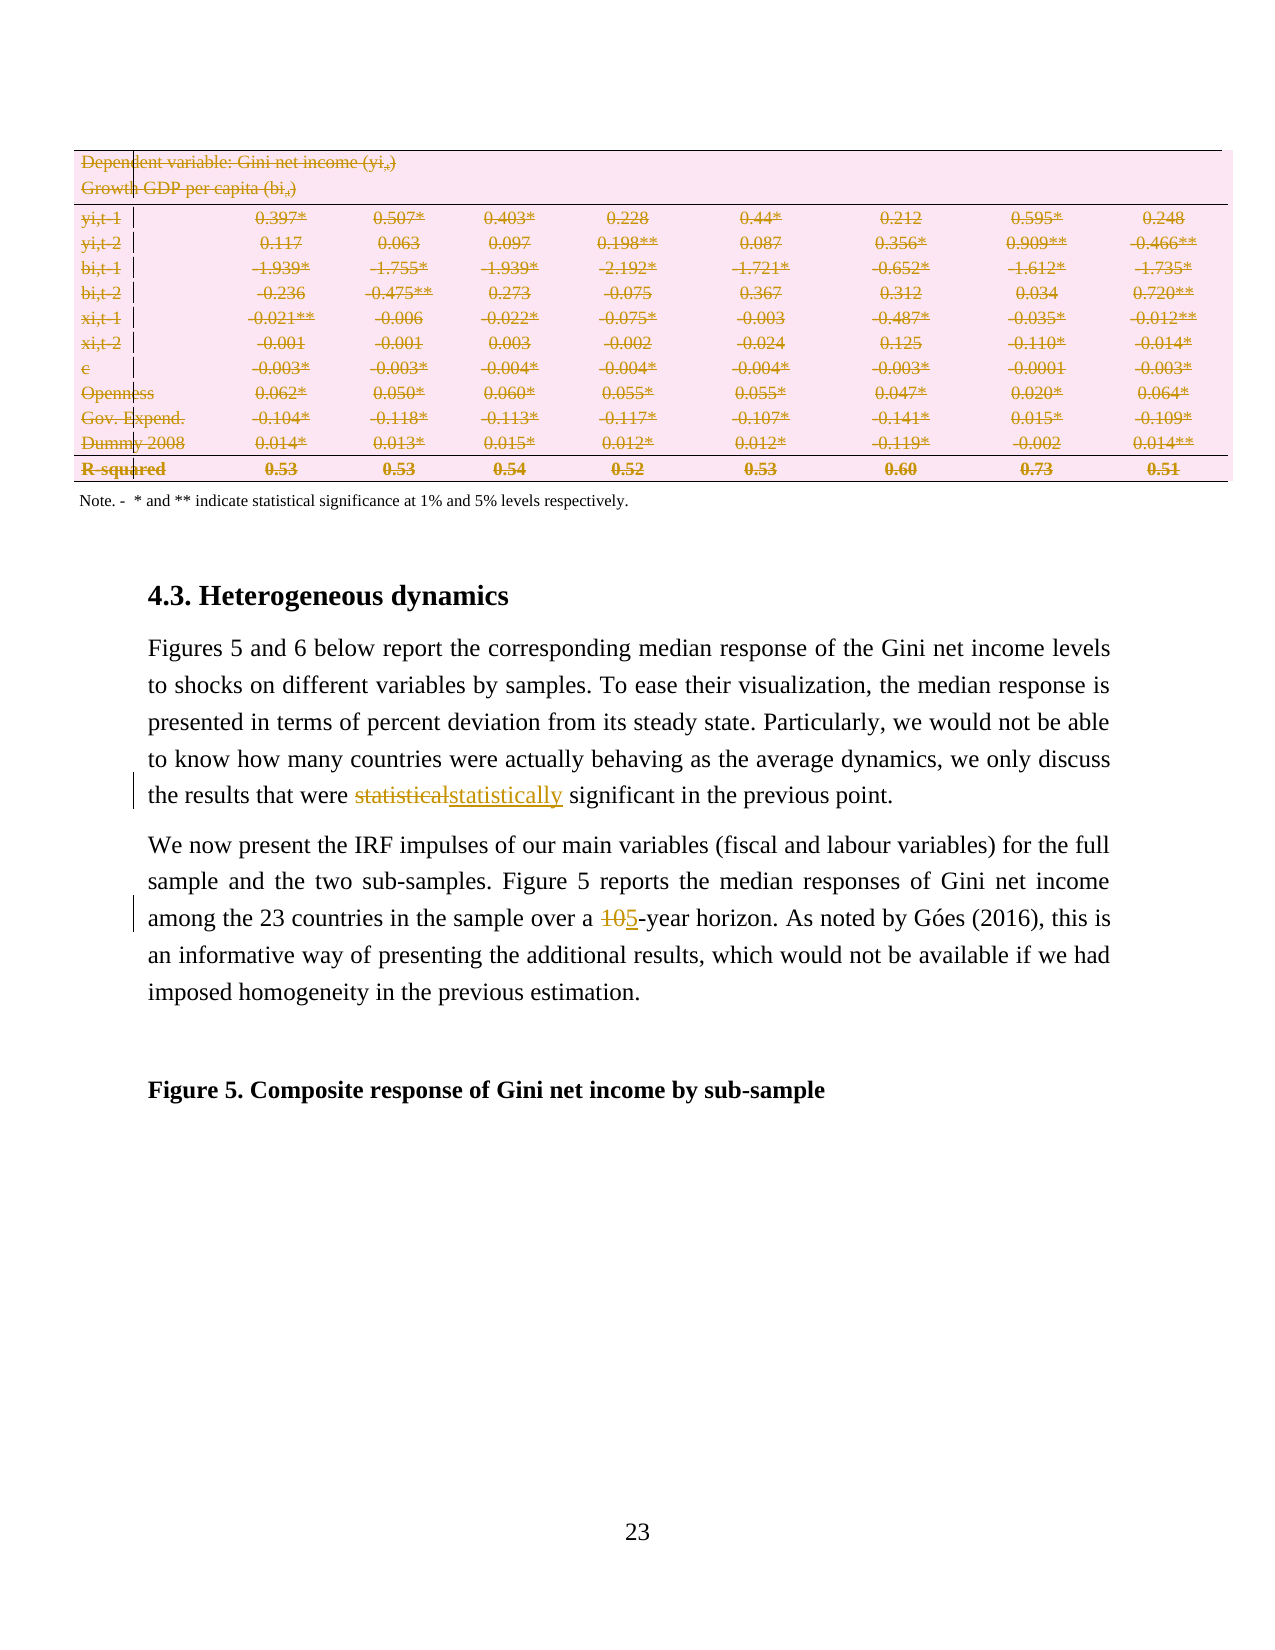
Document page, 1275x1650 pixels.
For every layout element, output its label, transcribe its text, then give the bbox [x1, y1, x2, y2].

text Note. - * and ** indicate statistical significance at 1% and 5% levels respectively. [74, 491, 1127, 510]
text We now present the IRF impulses of our main variables (fiscal and labour variables) for the full sample and the two sub-samples. Figure 5 reports the median responses of Gini net income among the 23 countries in the sample over a -year horizon. As noted by Góes (2016), this is an informative way of presenting the additional results, which would not be available if we had imposed homogeneity in the previous estimation. [148, 830, 1112, 1006]
text 4.3. Heterogeneous dynamics [148, 578, 1112, 611]
text Figures 5 and 6 below report the corresponding median response of the Gini net income levels to shocks on different variables by samples. To ease their visualization, the median response is presented in terms of percent deviation from its steady state. Particularly, we would not be able to know how many countries were actually behaving as the average dynamics, we only discuss the results that were significant in the previous point. [148, 633, 1112, 809]
text Figure 5. Composite response of Gini net income by sub-sample [148, 1075, 1112, 1104]
